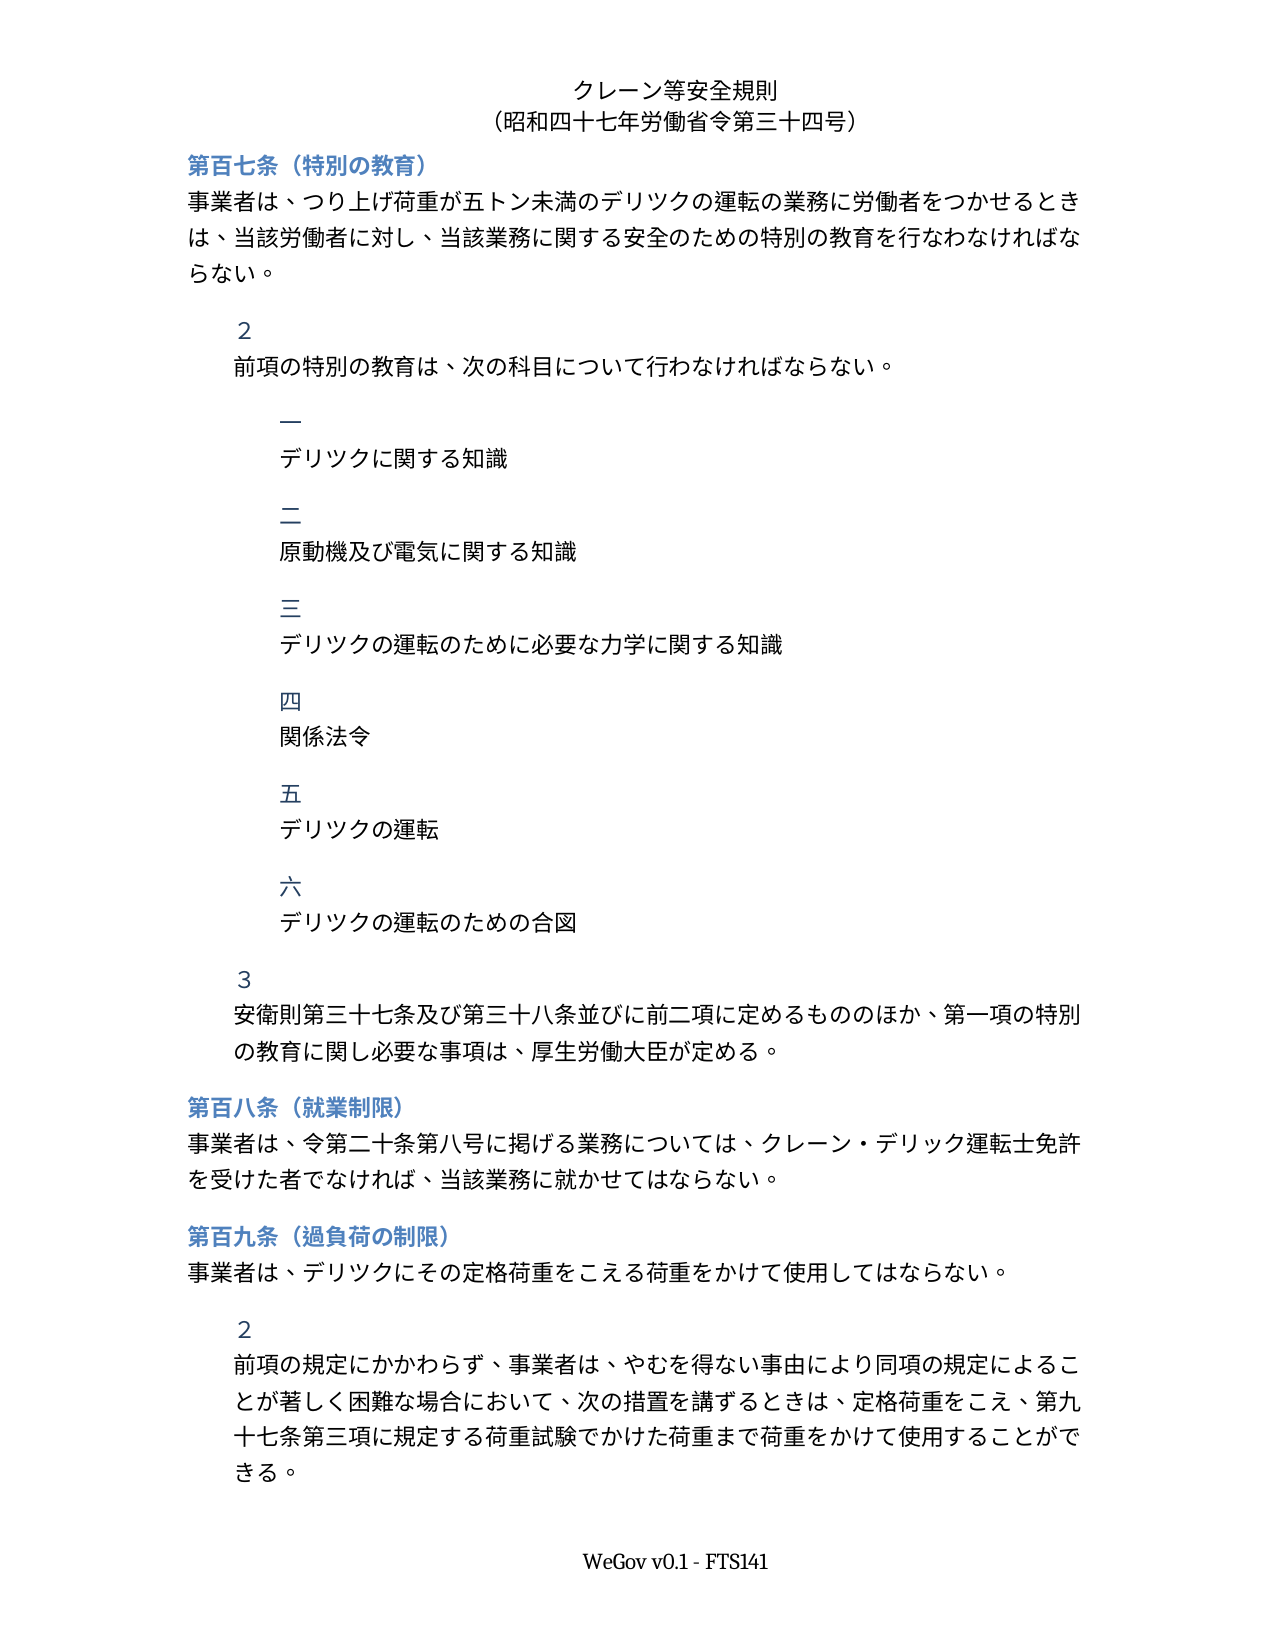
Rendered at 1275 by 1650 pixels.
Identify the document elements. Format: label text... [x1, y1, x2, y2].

subtitle 三 [279, 593, 1087, 624]
subtitle 第百九条（過負荷の制限） [187, 1221, 1087, 1252]
text 前項の規定にかかわらず、事業者は、やむを得ない事由により同項の規定によることが著しく困難な場合において、次の措置を講ずるときは、定格荷重をこえ、第九十七条第三項に規定する荷重試験でかけた荷重まで荷重をかけて使用することができる。 [233, 1349, 1087, 1488]
text デリツクに関する知識 [279, 443, 1087, 474]
text 安衛則第三十七条及び第三十八条並びに前二項に定めるもののほか、第一項の特別の教育に関し必要な事項は、厚生労働大臣が定める。 [233, 999, 1087, 1067]
subtitle ２ [233, 314, 1087, 346]
subtitle 第百八条（就業制限） [187, 1092, 1087, 1123]
text 事業者は、令第二十条第八号に掲げる業務については、クレーン・デリック運転士免許を受けた者でなければ、当該業務に就かせてはならない。 [187, 1128, 1087, 1195]
text デリツクの運転 [279, 814, 1087, 845]
text 原動機及び電気に関する知識 [279, 536, 1087, 567]
subtitle 二 [279, 500, 1087, 531]
text 前項の特別の教育は、次の科目について行わなければならない。 [233, 351, 1087, 382]
subtitle ３ [233, 963, 1087, 995]
text デリツクの運転のための合図 [279, 907, 1087, 938]
subtitle 五 [279, 778, 1087, 809]
subtitle 四 [279, 685, 1087, 717]
subtitle 一 [279, 407, 1087, 438]
subtitle ２ [233, 1313, 1087, 1345]
subtitle 六 [279, 871, 1087, 902]
text 事業者は、デリツクにその定格荷重をこえる荷重をかけて使用してはならない。 [187, 1257, 1087, 1288]
text 事業者は、つり上げ荷重が五トン未満のデリツクの運転の業務に労働者をつかせるときは、当該労働者に対し、当該業務に関する安全のための特別の教育を行なわなければならない。 [187, 186, 1087, 289]
subtitle 第百七条（特別の教育） [187, 150, 1087, 181]
text デリツクの運転のために必要な力学に関する知識 [279, 629, 1087, 660]
text 関係法令 [279, 721, 1087, 753]
